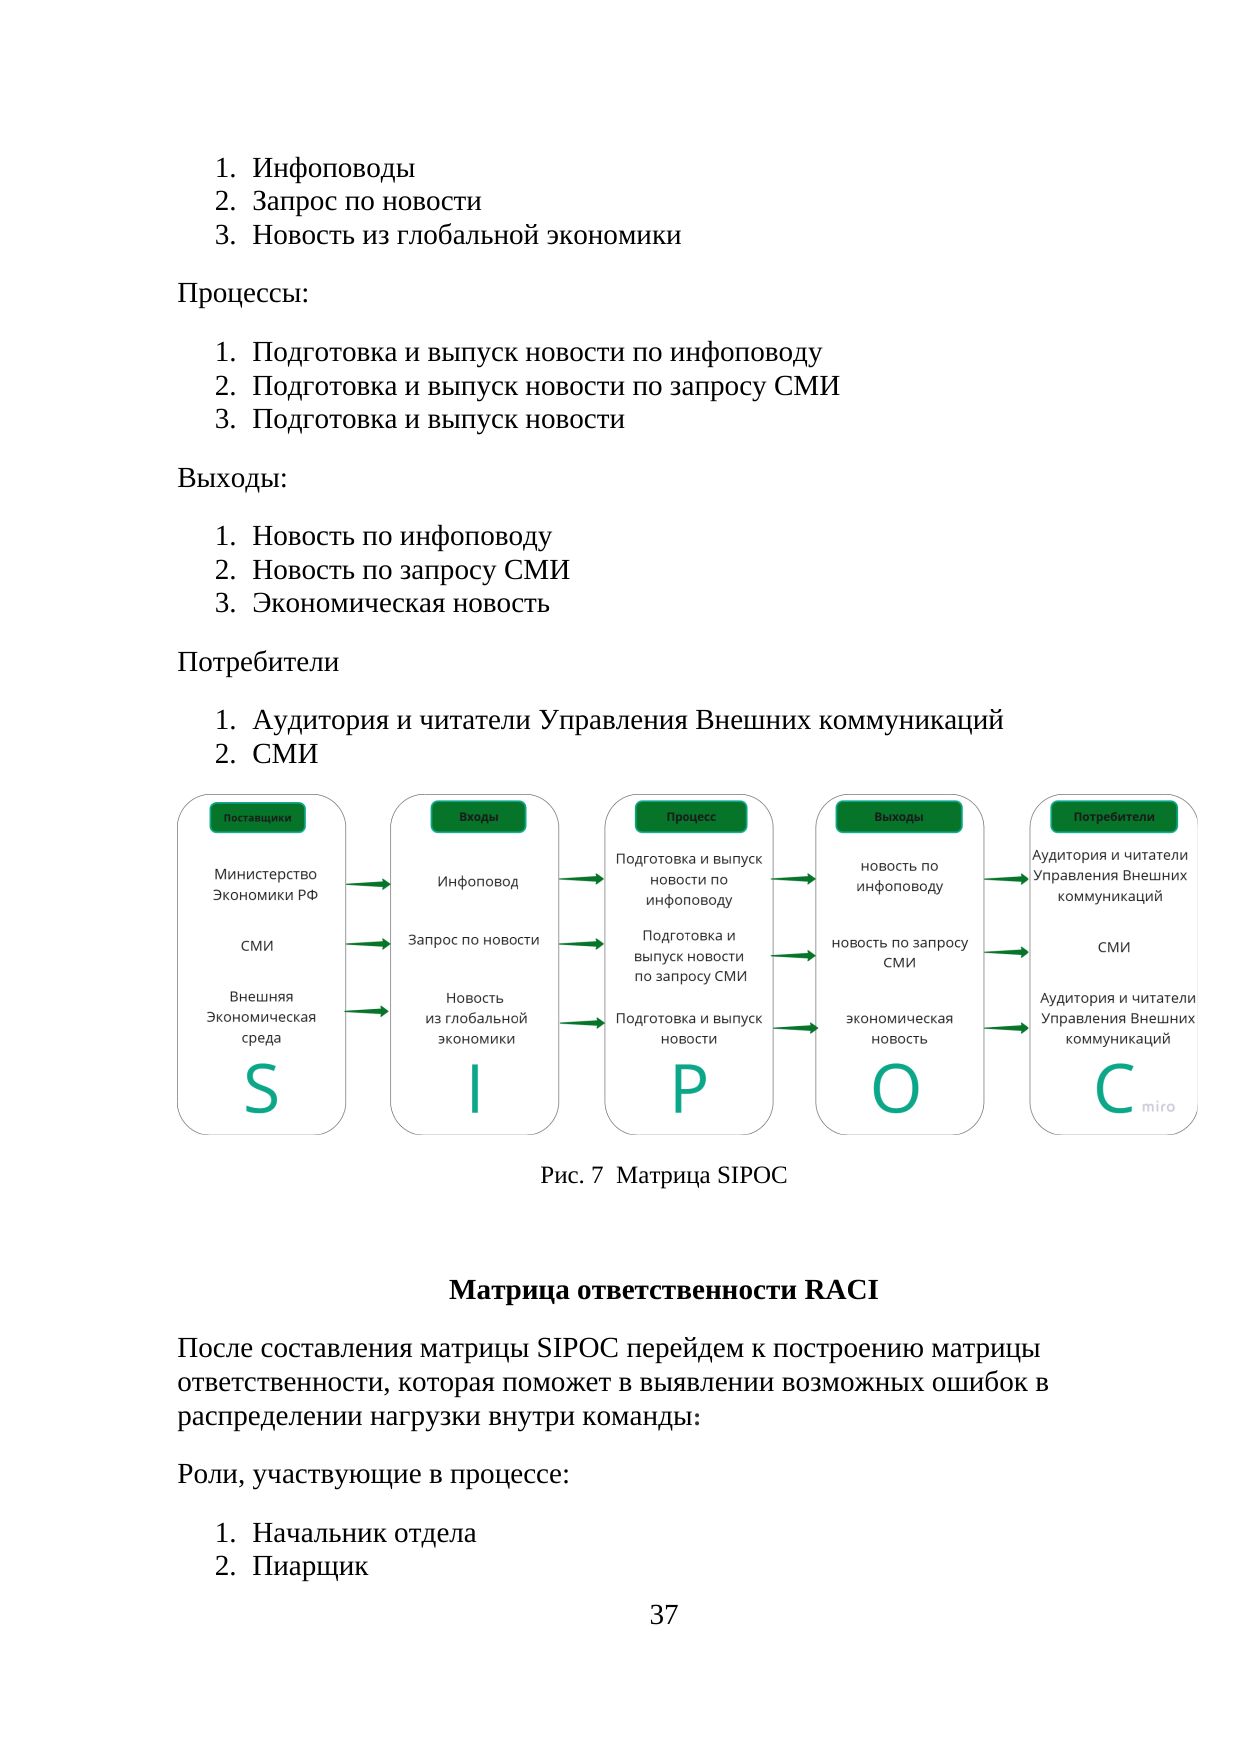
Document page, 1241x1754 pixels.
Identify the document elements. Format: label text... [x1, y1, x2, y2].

text После составления матрицы SIPOC перейдем к построению матрицы ответственности, которая поможет в выявлении возможных ошибок в распределении нагрузки внутри команды: [177, 1331, 1151, 1431]
text Выходы: [177, 460, 1151, 493]
list Новость по запросу СМИ [214, 552, 1151, 585]
picture [177, 794, 1198, 1135]
list СМИ [214, 736, 1151, 769]
list Подготовка и выпуск новости по инфоповоду [214, 334, 1151, 368]
list Начальник отдела [214, 1515, 1151, 1548]
list Инфоповоды [214, 150, 1151, 183]
list Подготовка и выпуск новости по запросу СМИ [214, 368, 1151, 401]
text Рис. 7 Матрица SIPOC [177, 1160, 1151, 1188]
text Роли, участвующие в процессе: [177, 1456, 1151, 1490]
list Запрос по новости [214, 183, 1151, 217]
subtitle Матрица ответственности RACI [177, 1272, 1151, 1306]
list Новость из глобальной экономики [214, 217, 1151, 251]
text Процессы: [177, 276, 1151, 309]
text Потребители [177, 644, 1151, 677]
list Подготовка и выпуск новости [214, 401, 1151, 435]
list Аудитория и читатели Управления Внешних коммуникаций [214, 702, 1151, 736]
list Пиарщик [214, 1548, 1151, 1582]
list Экономическая новость [214, 585, 1151, 619]
list Новость по инфоповоду [214, 518, 1151, 552]
